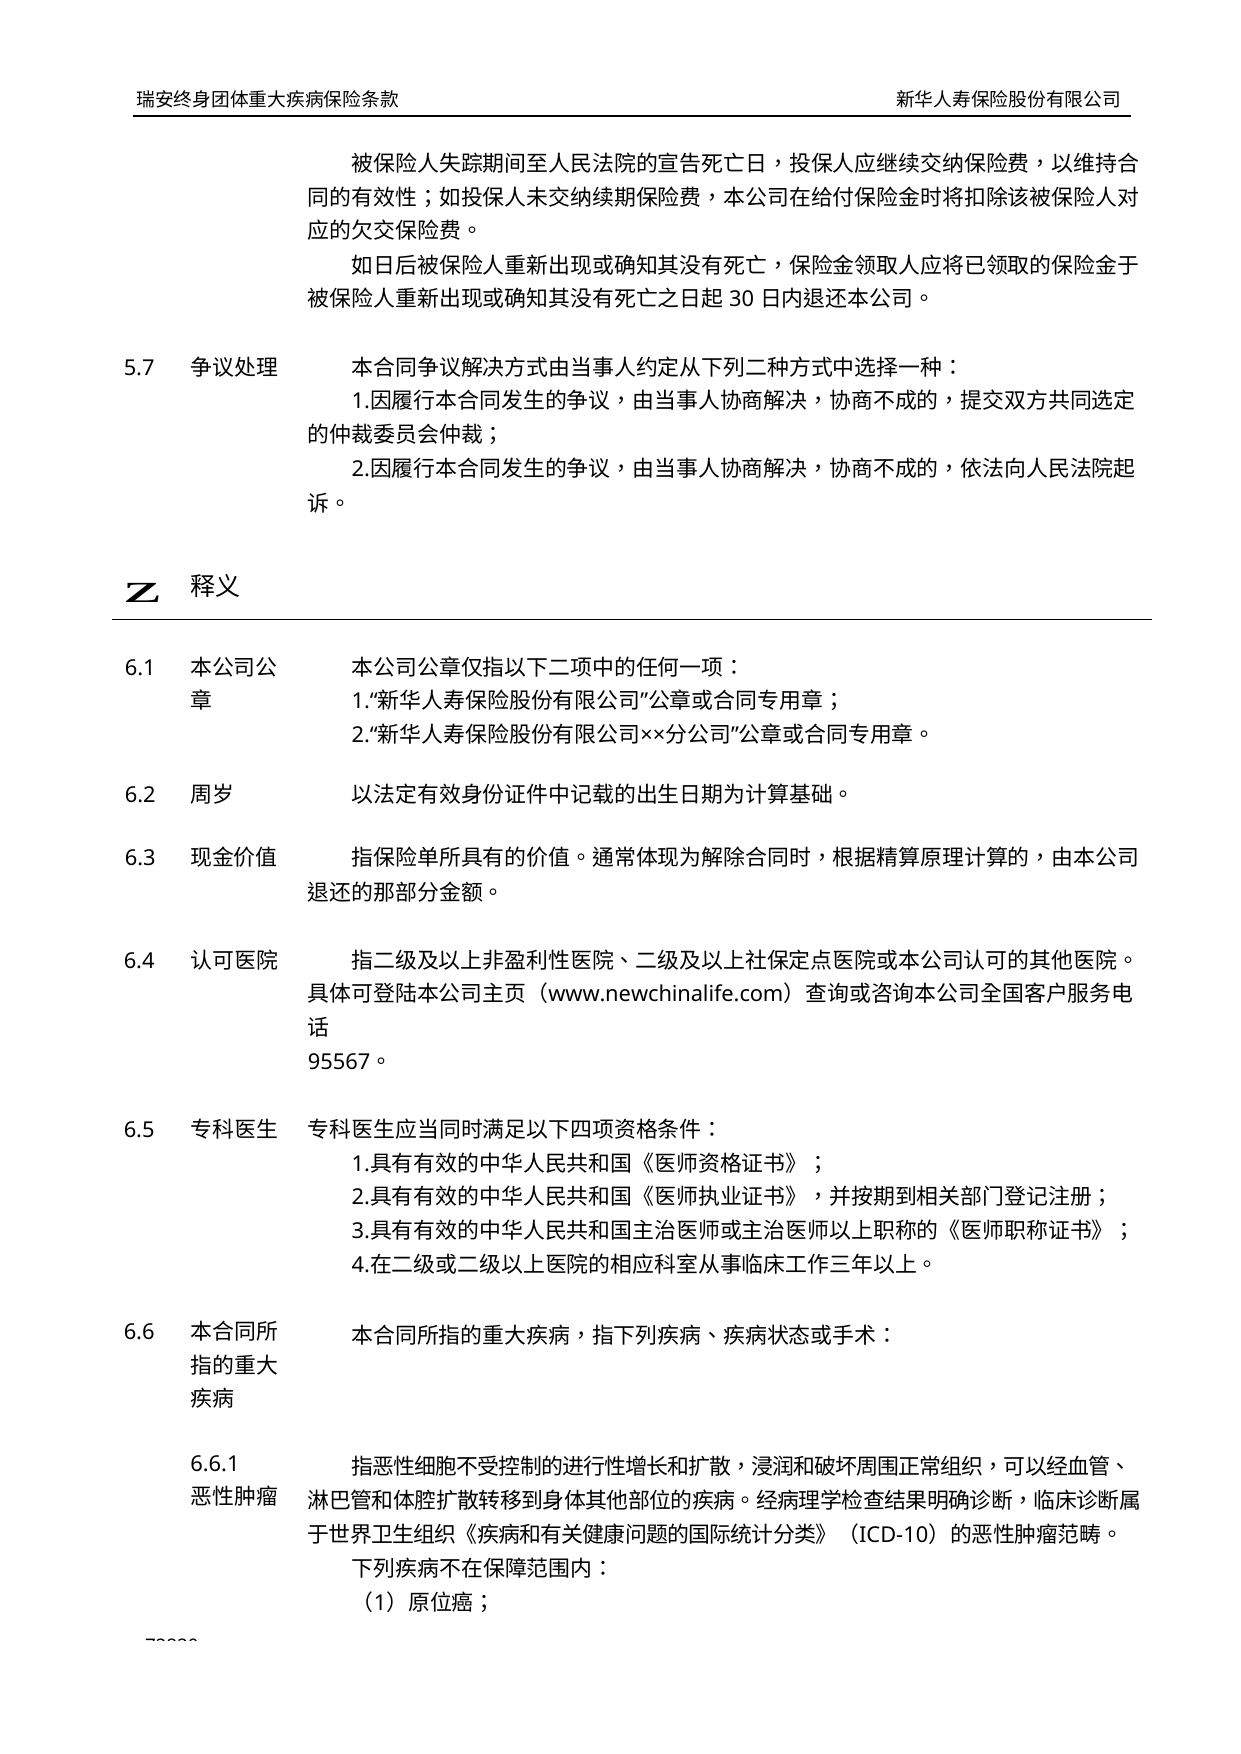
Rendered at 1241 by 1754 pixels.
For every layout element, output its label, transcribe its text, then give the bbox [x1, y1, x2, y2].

text 被保险人失踪期间至人民法院的宣告死亡日，投保人应继续交纳保险费，以维持合同的有效性；如投保人未交纳续期保险费，本公司在给付保险金时将扣除该被保险人对应的欠交保险费。 [308, 148, 1140, 245]
text 如日后被保险人重新出现或确知其没有死亡，保险金领取人应将已领取的保险金于被保险人重新出现或确知其没有死亡之日起 30 日内退还本公司。 [308, 249, 1140, 313]
list 专科医生 专科医生应当同时满足以下四项资格条件： [123, 1114, 1163, 1144]
text 2.因履行本合同发生的争议，由当事人协商解决，协商不成的，依法向人民法院起 [351, 453, 1163, 483]
text 恶性肿瘤 [190, 1481, 278, 1511]
text 6.6.1 [190, 1447, 278, 1477]
text 95567。 [308, 1046, 1163, 1076]
text 4.在二级或二级以上医院的相应科室从事临床工作三年以上。 [351, 1248, 1163, 1278]
text 退还的那部分金额。 [308, 877, 1163, 907]
text 1.因履行本合同发生的争议，由当事人协商解决，协商不成的，提交双方共同选定的仲裁委员会仲裁； [308, 385, 1140, 449]
table_cell 6.1 [112, 620, 175, 765]
text 3.具有有效的中华人民共和国主治医师或主治医师以上职称的《医师职称证书》； [351, 1215, 1163, 1245]
table_cell 以法定有效身份证件中记载的出生日期为计算基础。 [293, 765, 1152, 830]
list 认可医院 指二级及以上非盈利性医院、二级及以上社保定点医院或本公司认可的其他医院。 具体可登陆本公司主页（www.newchinalife.com）查询或咨询本公司全国客户服务电话 [123, 944, 1140, 1042]
table_cell 本公司公章仅指以下二项中的任何一项： 1.“新华人寿保险股份有限公司”公章或合同专用章； 2.“新华人寿保险股份有限公司××分公司”公章或合同专用章。 [293, 620, 1152, 765]
text （1）原位癌； [352, 1587, 1163, 1617]
table_cell 6.2 [112, 765, 175, 830]
table_cell 本公司公章 [175, 620, 293, 765]
text 2.具有有效的中华人民共和国《医师执业证书》，并按期到相关部门登记注册； [351, 1181, 1163, 1211]
list 本合同所指的重大疾病 [123, 1316, 278, 1413]
table_cell 周岁 [175, 765, 293, 830]
table_cell 6.3 [112, 830, 175, 873]
table_header z [112, 494, 175, 618]
text 指恶性细胞不受控制的进行性增长和扩散，浸润和破坏周围正常组织，可以经血管、淋巴管和体腔扩散转移到身体其他部位的疾病。经病理学检查结果明确诊断，临床诊断属于世界卫生组织《疾病和有关健康问题的国际统计分类》（ICD-10）的恶性肿瘤范畴。 [308, 1451, 1152, 1548]
list 争议处理 本合同争议解决方式由当事人约定从下列二种方式中选择一种： [123, 352, 1163, 381]
text 本合同所指的重大疾病，指下列疾病、疾病状态或手术： [351, 1320, 1163, 1349]
table_header 释义 [175, 494, 293, 618]
table_cell 现金价值 [175, 830, 293, 873]
table_cell 指保险单所具有的价值。通常体现为解除合同时，根据精算原理计算的，由本公司 [293, 830, 1152, 873]
table_header 诉。 [293, 494, 1152, 618]
text 下列疾病不在保障范围内： [352, 1553, 1163, 1583]
text 1.具有有效的中华人民共和国《医师资格证书》； [351, 1148, 1163, 1177]
